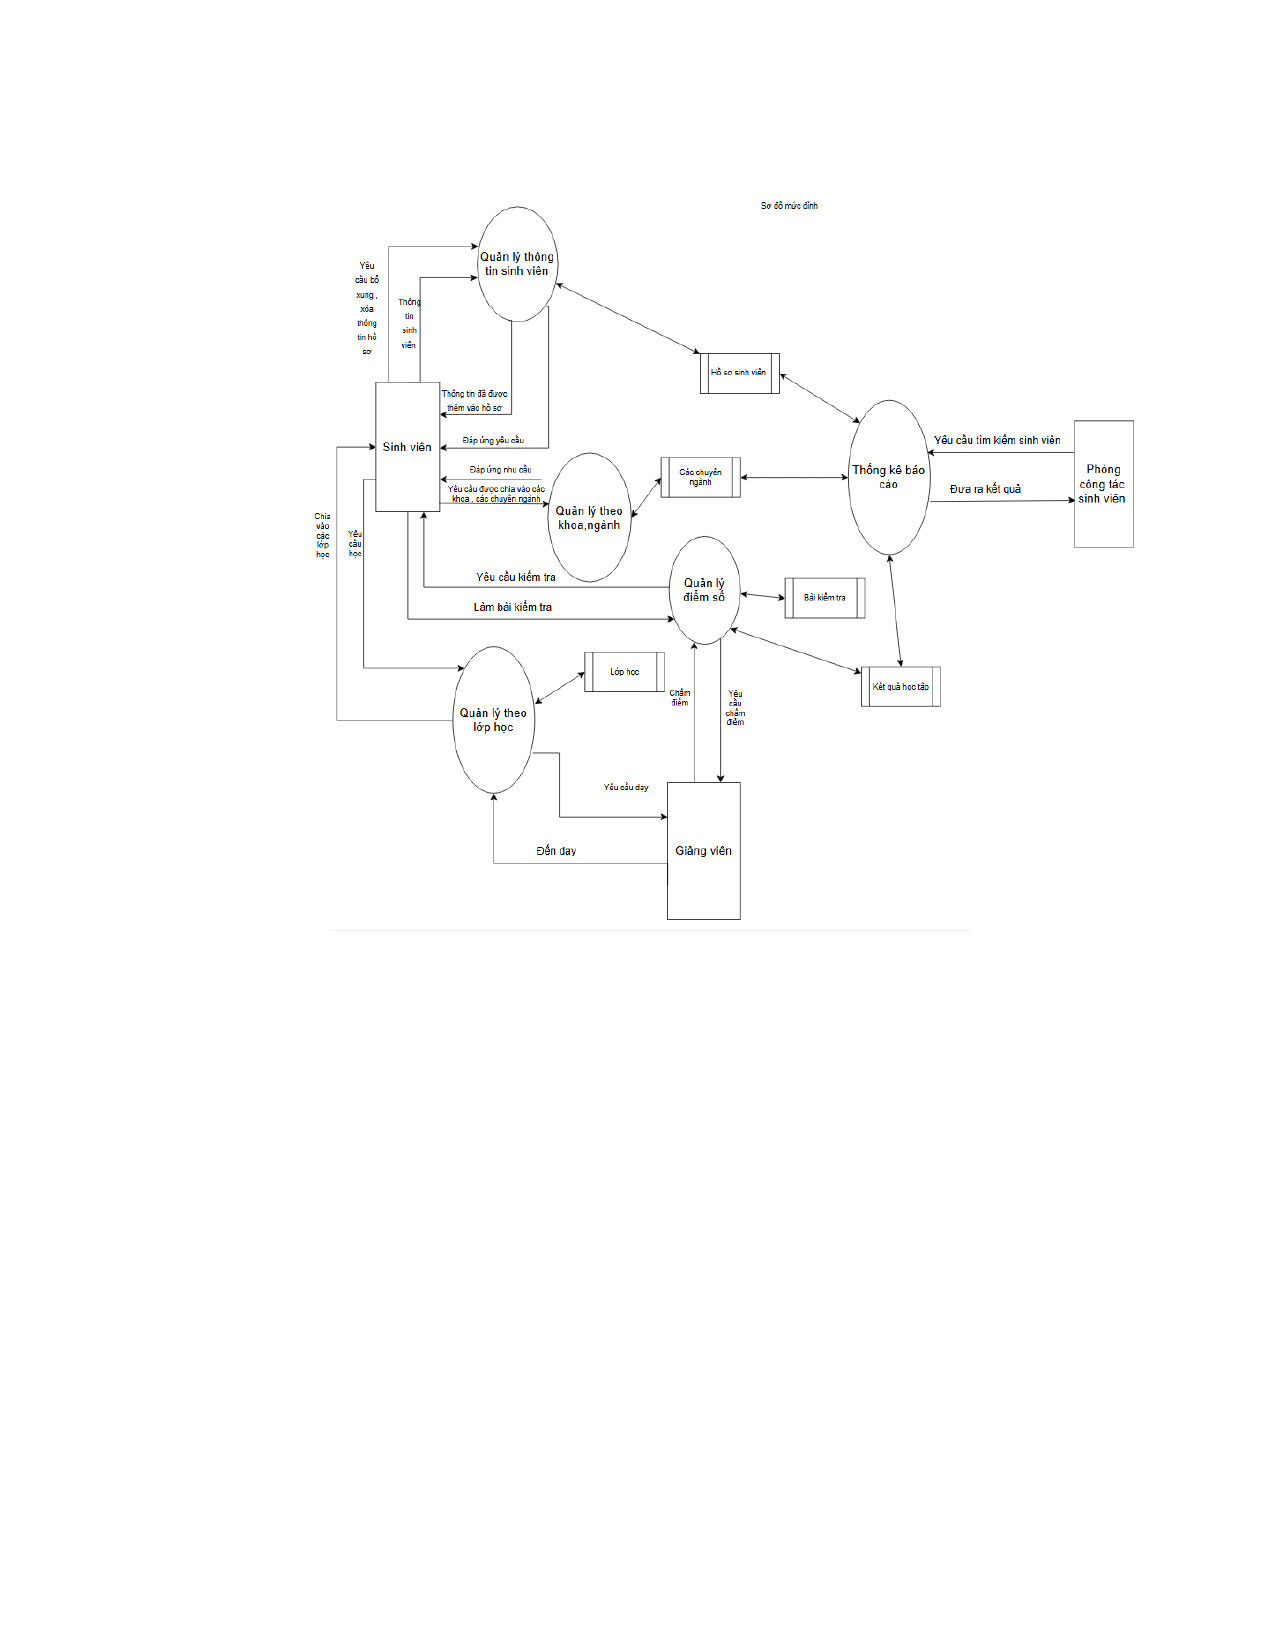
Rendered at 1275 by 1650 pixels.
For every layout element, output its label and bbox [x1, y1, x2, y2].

picture [225, 150, 1200, 931]
